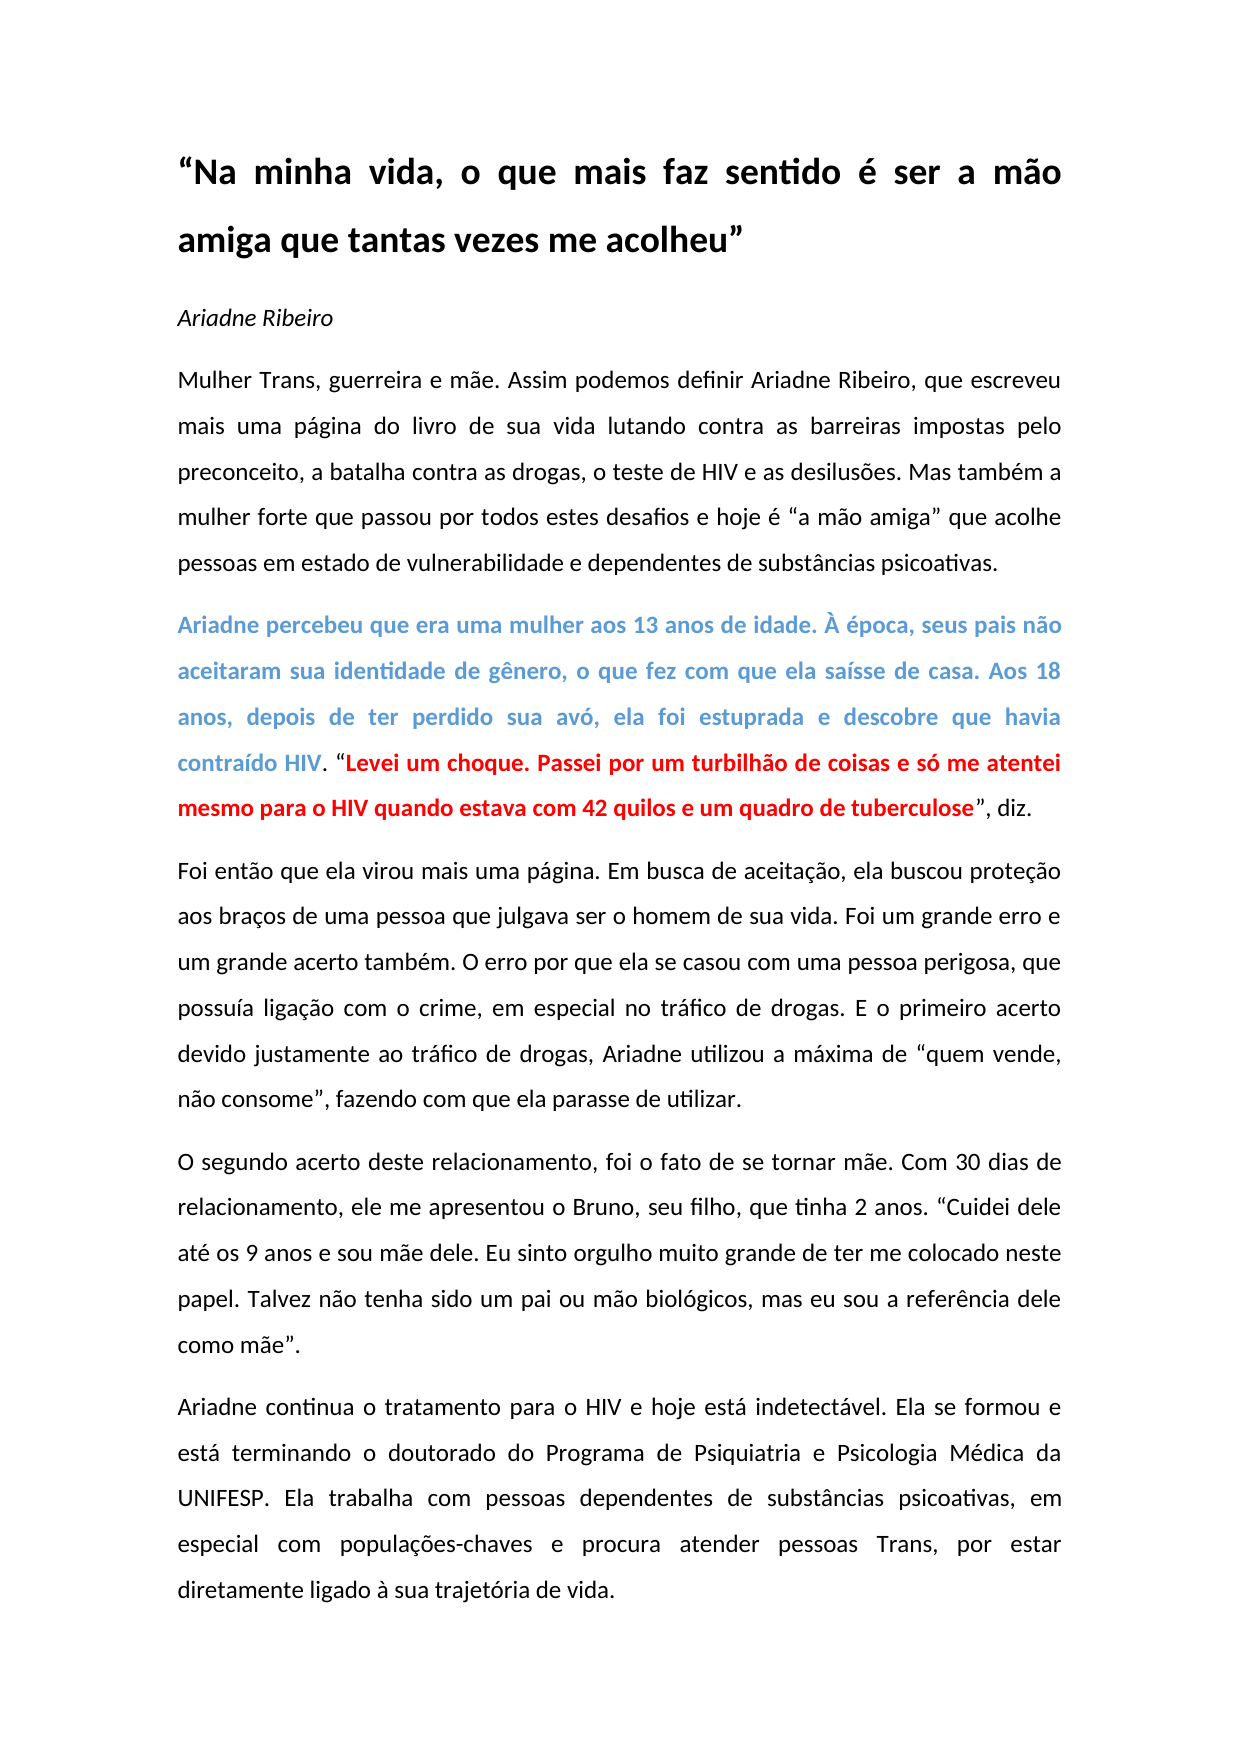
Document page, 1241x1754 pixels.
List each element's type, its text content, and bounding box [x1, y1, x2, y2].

text Foi então que ela virou mais uma página. Em busca de aceitação, ela buscou proteção aos braços de uma pessoa que julgava ser o homem de sua vida. Foi um grande erro e um grande acerto também. O erro por que ela se casou com uma pessoa perigosa, que possuía ligação com o crime, em especial no tráfico de drogas. E o primeiro acerto devido justamente ao tráfico de drogas, Ariadne utilizou a máxima de “quem vende, não consome”, fazendo com que ela parasse de utilizar. [177, 855, 1063, 1114]
text “Na minha vida, o que mais faz sentido é ser a mão amiga que tantas vezes me acolheu” [177, 148, 1063, 262]
text O segundo acerto deste relacionamento, foi o fato de se tornar mãe. Com 30 dias de relacionamento, ele me apresentou o Bruno, seu filho, que tinha 2 anos. “Cuidei dele até os 9 anos e sou mãe dele. Eu sinto orgulho muito grande de ter me colocado neste papel. Talvez não tenha sido um pai ou mão biológicos, mas eu sou a referência dele como mãe”. [177, 1146, 1063, 1359]
text Ariadne continua o tratamento para o HIV e hoje está indetectável. Ela se formou e está terminando o doutorado do Programa de Psiquiatria e Psicologia Médica da UNIFESP. Ela trabalha com pessoas dependentes de substâncias psicoativas, em especial com populações-chaves e procura atender pessoas Trans, por estar diretamente ligado à sua trajetória de vida. [177, 1391, 1063, 1604]
text Mulher Trans, guerreira e mãe. Assim podemos definir Ariadne Ribeiro, que escreveu mais uma página do livro de sua vida lutando contra as barreiras impostas pelo preconceito, a batalha contra as drogas, o teste de HIV e as desilusões. Mas também a mulher forte que passou por todos estes desafios e hoje é “a mão amiga” que acolhe pessoas em estado de vulnerabilidade e dependentes de substâncias psicoativas. [177, 364, 1063, 578]
text Ariadne Ribeiro [177, 302, 1063, 332]
text Ariadne percebeu que era uma mulher aos 13 anos de idade. À época, seus pais não aceitaram sua identidade de gênero, o que fez com que ela saísse de casa. Aos 18 anos, depois de ter perdido sua avó, ela foi estuprada e descobre que havia contraído HIV. “Levei um choque. Passei por um turbilhão de coisas e só me atentei mesmo para o HIV quando estava com 42 quilos e um quadro de tuberculose”, diz. [177, 609, 1063, 823]
